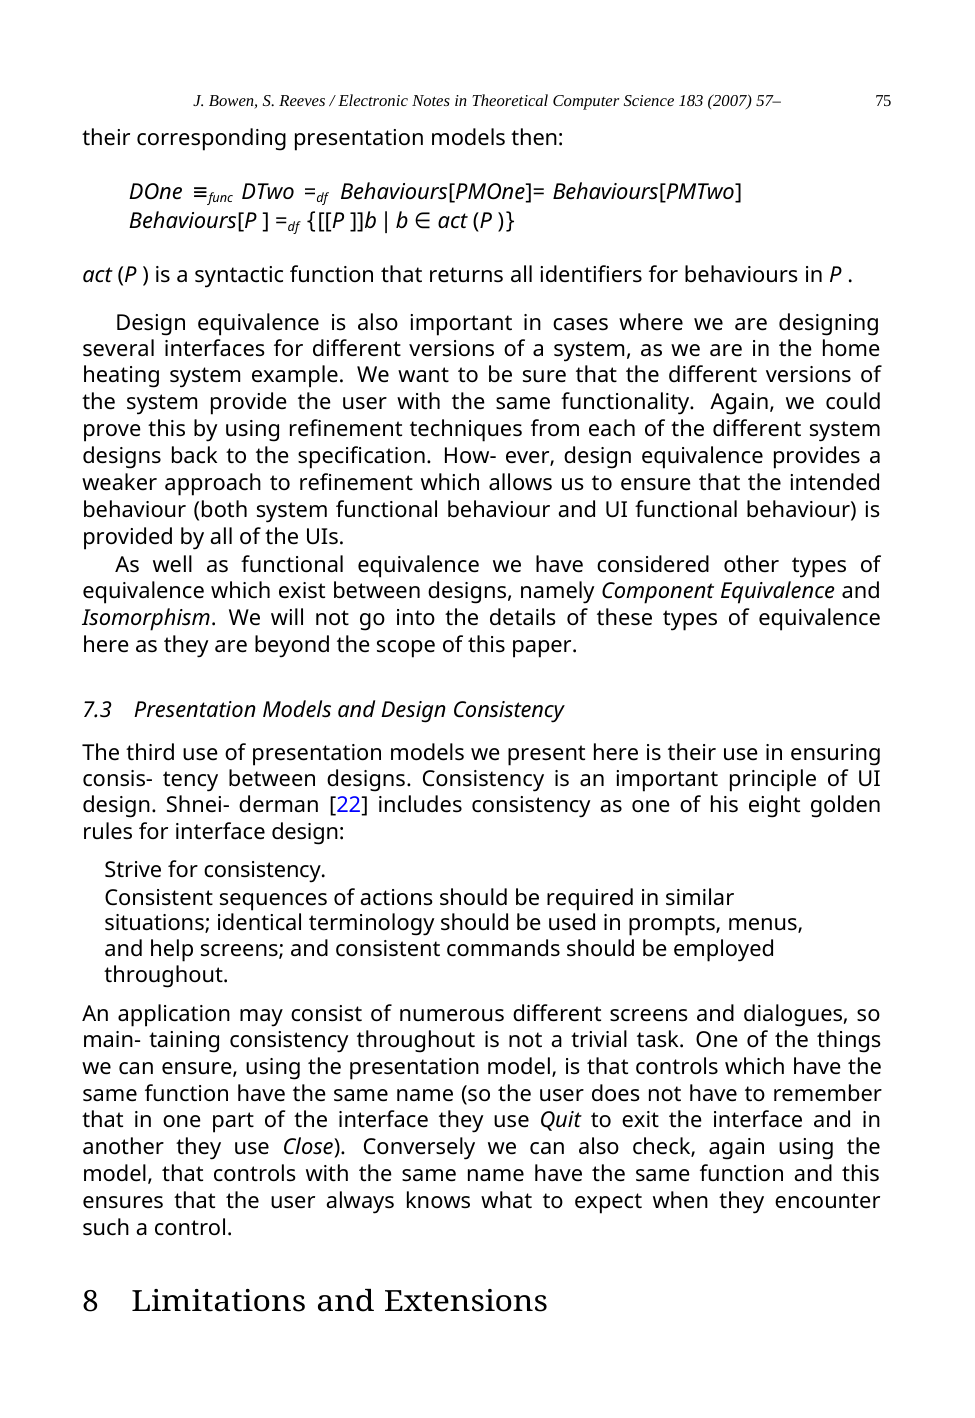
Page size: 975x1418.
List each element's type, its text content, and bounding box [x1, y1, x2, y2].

text DOne ≡func DTwo =df Behaviours[PMOne]= Behaviours[PMTwo] [129, 176, 912, 205]
subtitle Limitations and Extensions [82, 1280, 912, 1320]
text The third use of presentation models we present here is their use in ensuring consis- tency between designs. Consistency is an important principle of UI design. Shnei- derman [22] includes consistency as one of his eight golden rules for interface design: [82, 739, 882, 846]
text act (P ) is a syntactic function that returns all identifiers for behaviours in P . [82, 259, 912, 289]
list Presentation Models and Design Consistency [82, 694, 912, 723]
text Behaviours[P ] =df {[[P ]]b | b ∈ act (P )} [129, 205, 912, 235]
text As well as functional equivalence we have considered other types of equivalence which exist between designs, namely Component Equivalence and Isomorphism. We will not go into the details of these types of equivalence here as they are beyond the scope of this paper. [82, 551, 881, 659]
text Design equivalence is also important in cases where we are designing several interfaces for different versions of a system, as we are in the home heating system example. We want to be sure that the different versions of the system provide the user with the same functionality. Again, we could prove this by using refinement techniques from each of the different system designs back to the specification. How- ever, design equivalence provides a weaker approach to refinement which allows us to ensure that the intended behaviour (both system functional behaviour and UI functional behaviour) is provided by all of the UIs. [82, 309, 881, 551]
text Strive for consistency. [104, 854, 912, 883]
text Consistent sequences of actions should be required in similar situations; identical terminology should be used in prompts, menus, and help screens; and consistent commands should be employed throughout. [104, 884, 831, 989]
text An application may consist of numerous different screens and dialogues, so main- taining consistency throughout is not a trivial task. One of the things we can ensure, using the presentation model, is that controls which have the same function have the same name (so the user does not have to remember that in one part of the interface they use Quit to exit the interface and in another they use Close). Conversely we can also check, again using the model, that controls with the same name have the same function and this ensures that the user always knows what to expect when they encounter such a control. [82, 1000, 882, 1242]
text their corresponding presentation models then: [82, 122, 912, 151]
